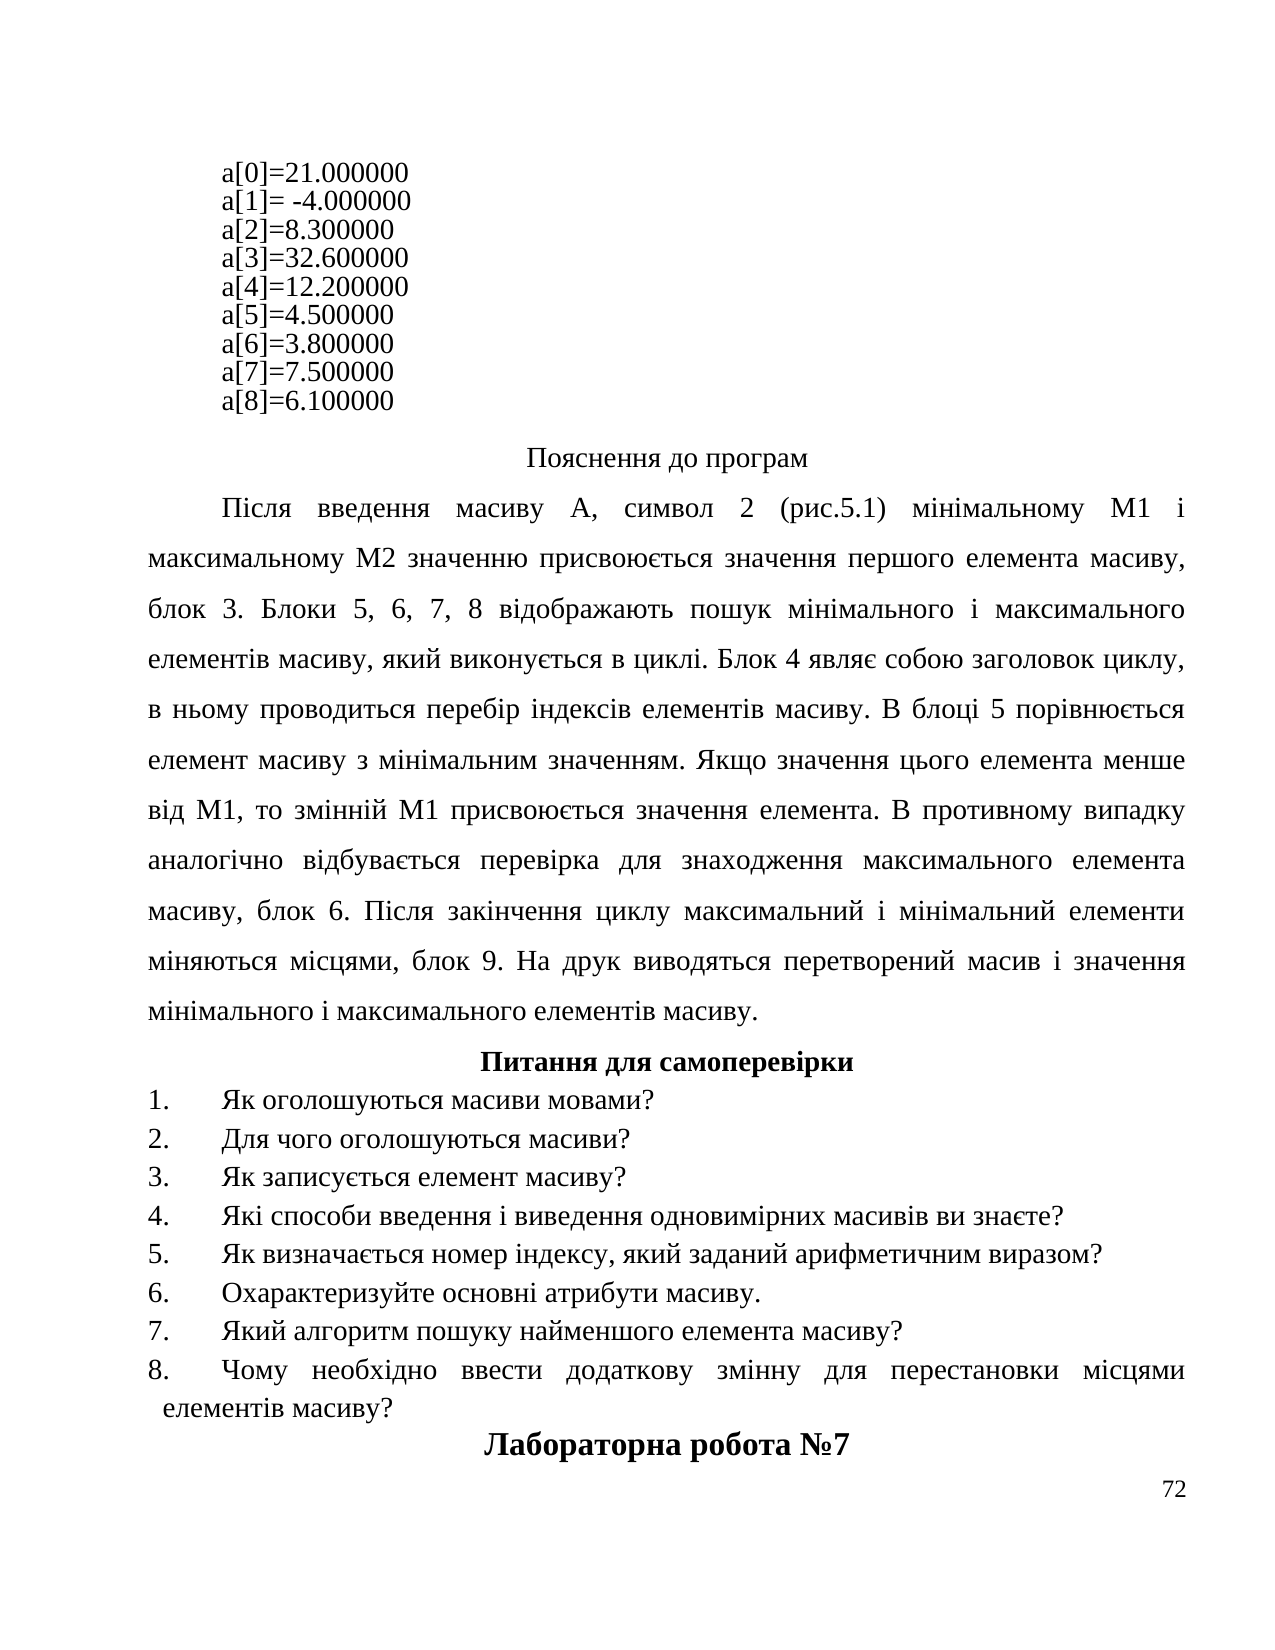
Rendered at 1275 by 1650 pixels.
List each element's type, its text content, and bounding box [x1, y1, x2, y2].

list Чому необхідно ввести додаткову змінну для перестановки місцями елементів масиву? [148, 1352, 1186, 1424]
list Охарактеризуйте основні атрибути масиву. [148, 1275, 1186, 1308]
list Для чого оголошуються масиви? [148, 1121, 1186, 1154]
text a[5]=4.500000 [148, 302, 1186, 330]
list Як визначається номер індексу, який заданий арифметичним виразом? [148, 1236, 1186, 1270]
text a[1]= -4.000000 [148, 188, 1186, 217]
text Лабораторна робота №7 [148, 1429, 1186, 1462]
list Які способи введення і виведення одновимірних масивів ви знаєте? [148, 1198, 1186, 1231]
text a[3]=32.600000 [148, 245, 1186, 273]
list Як оголошуються масиви мовами? [148, 1082, 1186, 1116]
text a[2]=8.300000 [148, 217, 1186, 245]
list Як записується елемент масиву? [148, 1159, 1186, 1193]
text Питання для самоперевірки [148, 1044, 1186, 1077]
text a[8]=6.100000 [148, 387, 1186, 416]
text a[7]=7.500000 [148, 359, 1186, 387]
text a[6]=3.800000 [148, 330, 1186, 359]
text Після введення масиву А, символ 2 (рис.5.1) мінімальному М1 і максимальному М2 значенню присвоюється значення першого елемента масиву, блок 3. Блоки 5, 6, 7, 8 відображають пошук мінімального і максимального елементів масиву, який виконується в циклі. Блок 4 являє собою заголовок циклу, в ньому проводиться перебір індексів елементів масиву. В блоці 5 порівнюється елемент масиву з мінімальним значенням. Якщо значення цього елемента менше від М1, то змінній М1 присвоюється значення елемента. В противному випадку аналогічно відбувається перевірка для знаходження максимального елемента масиву, блок 6. Після закінчення циклу максимальний і мінімальний елементи міняються місцями, блок 9. На друк виводяться перетворений масив і значення мінімального і максимального елементів масиву. [148, 490, 1186, 1027]
text Пояснення до програм [148, 440, 1186, 473]
text a[4]=12.200000 [148, 273, 1186, 302]
text a[0]=21.000000 [148, 160, 1186, 188]
list Який алгоритм пошуку найменшого елемента масиву? [148, 1313, 1186, 1347]
